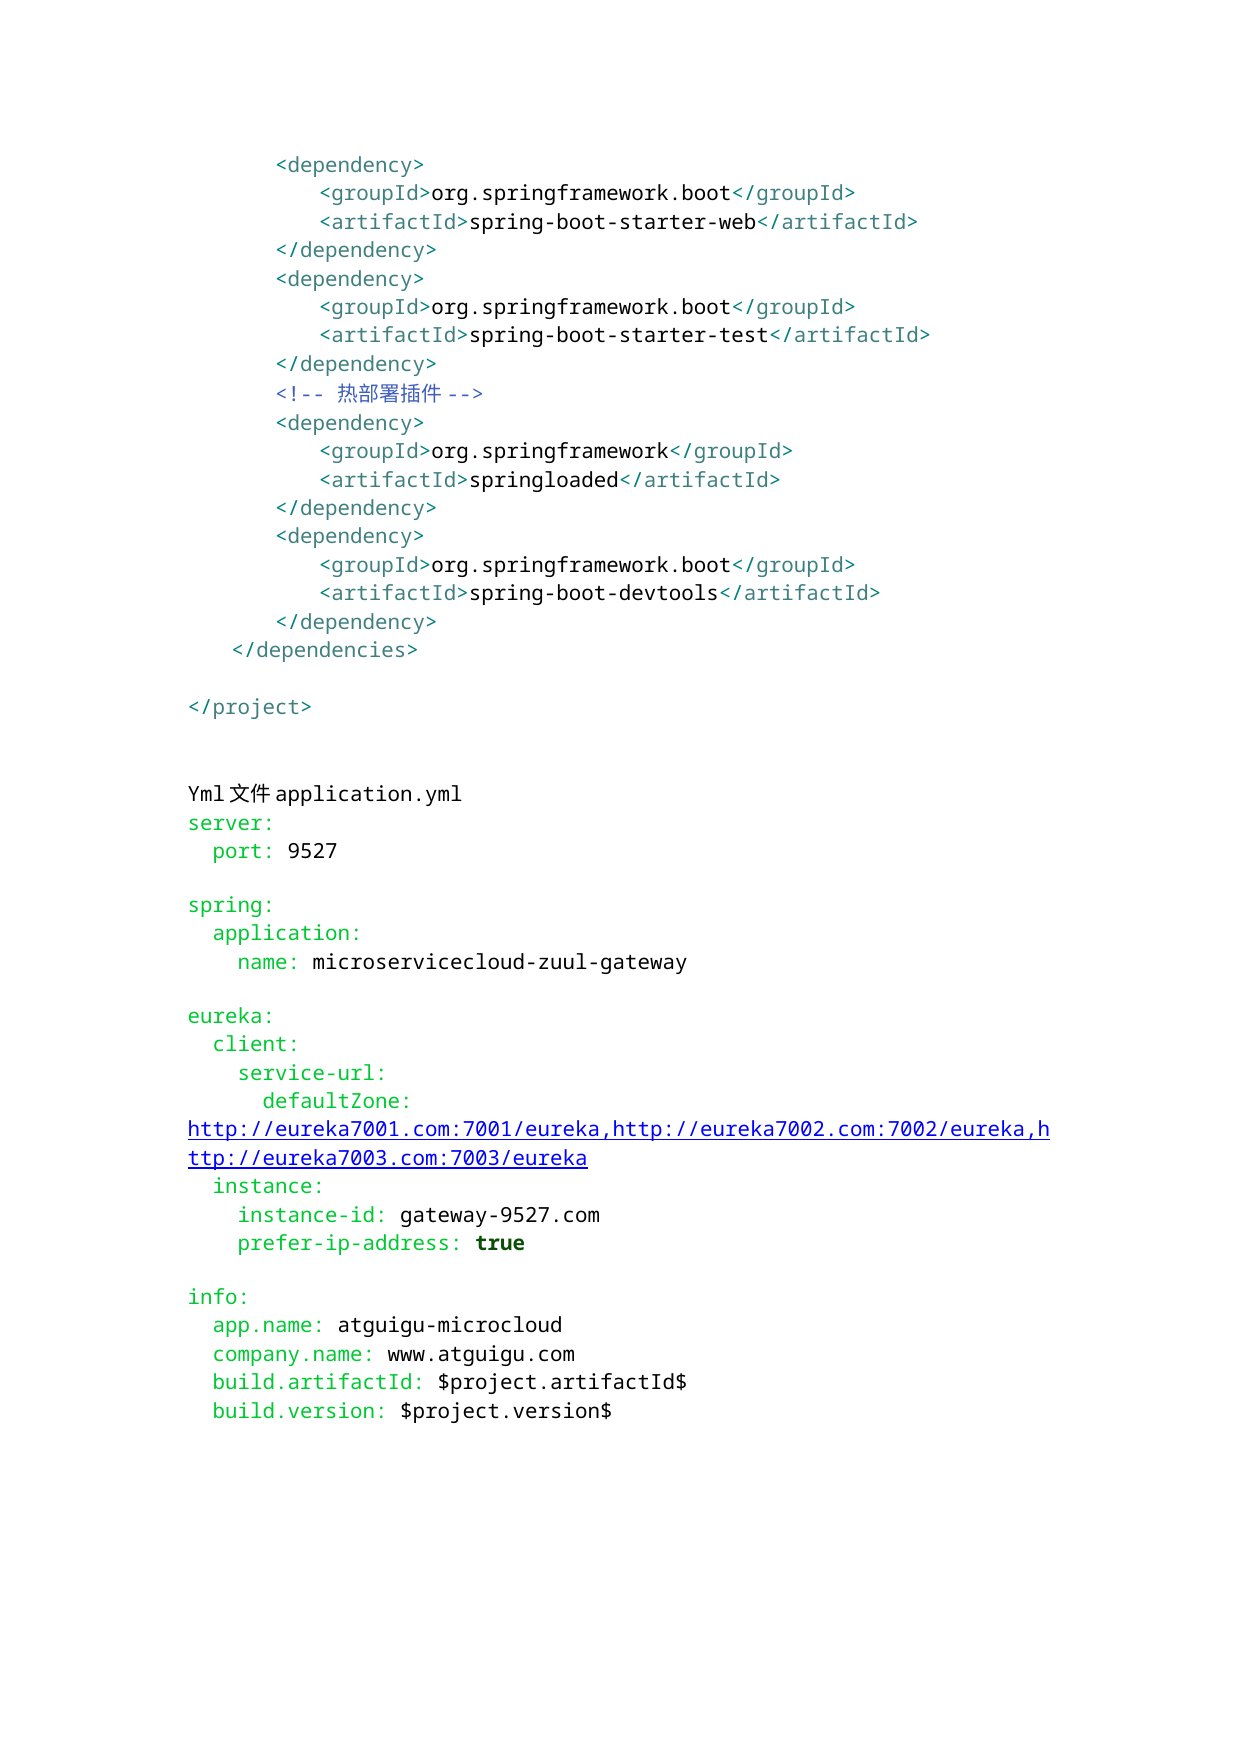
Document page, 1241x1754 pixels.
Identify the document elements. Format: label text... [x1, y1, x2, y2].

text prefer-ip-address: true [187, 1228, 1053, 1257]
text <dependency> [187, 264, 1053, 292]
text </dependency> [187, 349, 1053, 377]
text build.artifactId: $project.artifactId$ [187, 1367, 1053, 1396]
text instance: [187, 1171, 1053, 1200]
text </dependency> [187, 493, 1053, 522]
text <artifactId>springloaded</artifactId> [187, 465, 1053, 493]
text <!-- 热部署插件 --> [187, 377, 1053, 408]
text client: [187, 1029, 1053, 1058]
text defaultZone: http://eureka7001.com:7001/eureka,http://eureka7002.com:7002/eureka,http://eureka7003.com:7003/eureka [187, 1086, 1053, 1171]
text info: [187, 1282, 1053, 1311]
text server: [187, 808, 1053, 836]
text <artifactId>spring-boot-devtools</artifactId> [187, 578, 1053, 607]
text </dependency> [187, 607, 1053, 635]
text <dependency> [187, 522, 1053, 550]
text </project> [187, 692, 1053, 721]
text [187, 292, 1053, 321]
text spring: [187, 890, 1053, 918]
text application: [187, 918, 1053, 947]
text <groupId>org.springframework</groupId> [187, 436, 1053, 465]
text <artifactId>spring-boot-starter-test</artifactId> [187, 321, 1053, 349]
text <groupId>org.springframework.boot</groupId> [187, 550, 1053, 578]
text <dependency> [187, 408, 1053, 436]
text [187, 178, 1053, 207]
text port: 9527 [187, 836, 1053, 865]
text service-url: [187, 1058, 1053, 1086]
text Yml文件application.yml [187, 777, 1053, 808]
text company.name: www.atguigu.com [187, 1339, 1053, 1367]
text eureka: [187, 1001, 1053, 1029]
text app.name: atguigu-microcloud [187, 1311, 1053, 1339]
text build.version: $project.version$ [187, 1396, 1053, 1424]
text <artifactId>spring-boot-starter-web</artifactId> [187, 207, 1053, 235]
text </dependency> [187, 235, 1053, 264]
text <dependency> [187, 150, 1053, 178]
text instance-id: gateway-9527.com [187, 1200, 1053, 1228]
text name: microservicecloud-zuul-gateway [187, 947, 1053, 975]
text </dependencies> [187, 635, 1053, 664]
